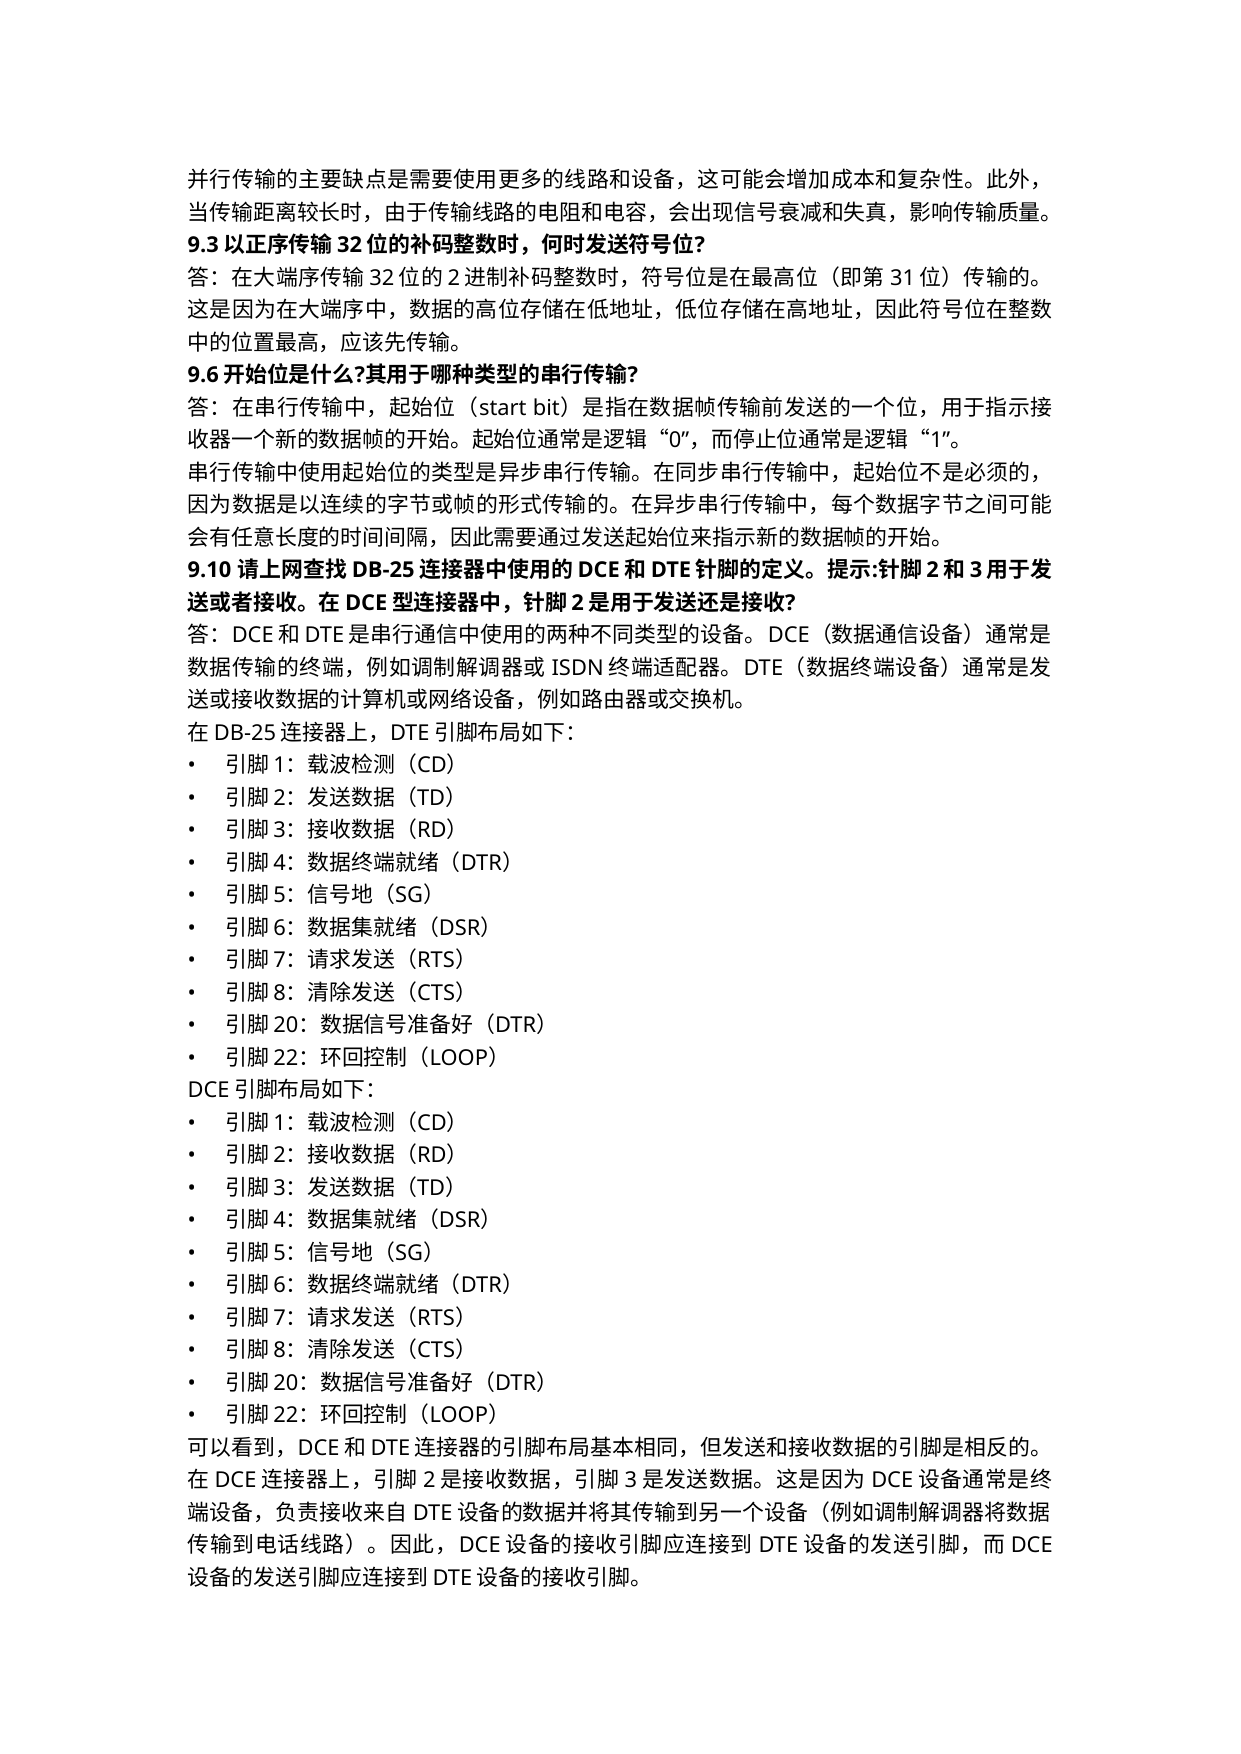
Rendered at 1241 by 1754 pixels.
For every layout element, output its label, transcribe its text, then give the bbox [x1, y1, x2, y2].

list 引脚4：数据集就绪（DSR） [187, 1202, 1053, 1234]
text 9.6开始位是什么?其用于哪种类型的串行传输? [187, 357, 1053, 389]
list 引脚2：发送数据（TD） [187, 779, 1053, 812]
list 引脚7：请求发送（RTS） [187, 942, 1053, 974]
list 引脚22：环回控制（LOOP） [187, 1397, 1053, 1429]
list 引脚6：数据终端就绪（DTR） [187, 1267, 1053, 1299]
list 引脚22：环回控制（LOOP） [187, 1039, 1053, 1072]
text 答：DCE和DTE是串行通信中使用的两种不同类型的设备。DCE（数据通信设备）通常是数据传输的终端，例如调制解调器或ISDN终端适配器。DTE（数据终端设备）通常是发送或接收数据的计算机或网络设备，例如路由器或交换机。 [187, 617, 1053, 714]
list 引脚4：数据终端就绪（DTR） [187, 844, 1053, 877]
list 引脚8：清除发送（CTS） [187, 974, 1053, 1007]
text 答：在大端序传输32位的2进制补码整数时，符号位是在最高位（即第31位）传输的。这是因为在大端序中，数据的高位存储在低地址，低位存储在高地址，因此符号位在整数中的位置最高，应该先传输。 [187, 259, 1053, 357]
list 引脚2：接收数据（RD） [187, 1137, 1053, 1169]
list 引脚20：数据信号准备好（DTR） [187, 1007, 1053, 1039]
list 引脚7：请求发送（RTS） [187, 1299, 1053, 1332]
list 引脚1：载波检测（CD） [187, 1104, 1053, 1137]
list 引脚6：数据集就绪（DSR） [187, 909, 1053, 942]
list 引脚1：载波检测（CD） [187, 747, 1053, 779]
text 可以看到，DCE和DTE连接器的引脚布局基本相同，但发送和接收数据的引脚是相反的。在DCE连接器上，引脚2是接收数据，引脚3是发送数据。这是因为DCE设备通常是终端设备，负责接收来自DTE设备的数据并将其传输到另一个设备（例如调制解调器将数据传输到电话线路）。因此，DCE设备的接收引脚应连接到DTE设备的发送引脚，而DCE设备的发送引脚应连接到DTE设备的接收引脚。 [187, 1429, 1053, 1592]
text 答：在串行传输中，起始位（start bit）是指在数据帧传输前发送的一个位，用于指示接收器一个新的数据帧的开始。起始位通常是逻辑“0”，而停止位通常是逻辑“1”。 [187, 389, 1053, 454]
text 9.10 请上网查找DB-25连接器中使用的DCE和DTE针脚的定义。提示:针脚2和3用于发送或者接收。在DCE型连接器中，针脚2是用于发送还是接收? [187, 552, 1053, 617]
list 引脚5：信号地（SG） [187, 877, 1053, 909]
text 串行传输中使用起始位的类型是异步串行传输。在同步串行传输中，起始位不是必须的，因为数据是以连续的字节或帧的形式传输的。在异步串行传输中，每个数据字节之间可能会有任意长度的时间间隔，因此需要通过发送起始位来指示新的数据帧的开始。 [187, 454, 1053, 552]
text DCE引脚布局如下： [187, 1072, 1053, 1104]
list 引脚3：接收数据（RD） [187, 812, 1053, 844]
text 9.3以正序传输32位的补码整数时，何时发送符号位? [187, 227, 1053, 259]
text 并行传输的主要缺点是需要使用更多的线路和设备，这可能会增加成本和复杂性。此外，当传输距离较长时，由于传输线路的电阻和电容，会出现信号衰减和失真，影响传输质量。 [187, 162, 1053, 227]
text 在DB-25连接器上，DTE引脚布局如下： [187, 714, 1053, 747]
list 引脚8：清除发送（CTS） [187, 1332, 1053, 1364]
list 引脚3：发送数据（TD） [187, 1169, 1053, 1202]
list 引脚5：信号地（SG） [187, 1234, 1053, 1267]
list 引脚20：数据信号准备好（DTR） [187, 1364, 1053, 1397]
